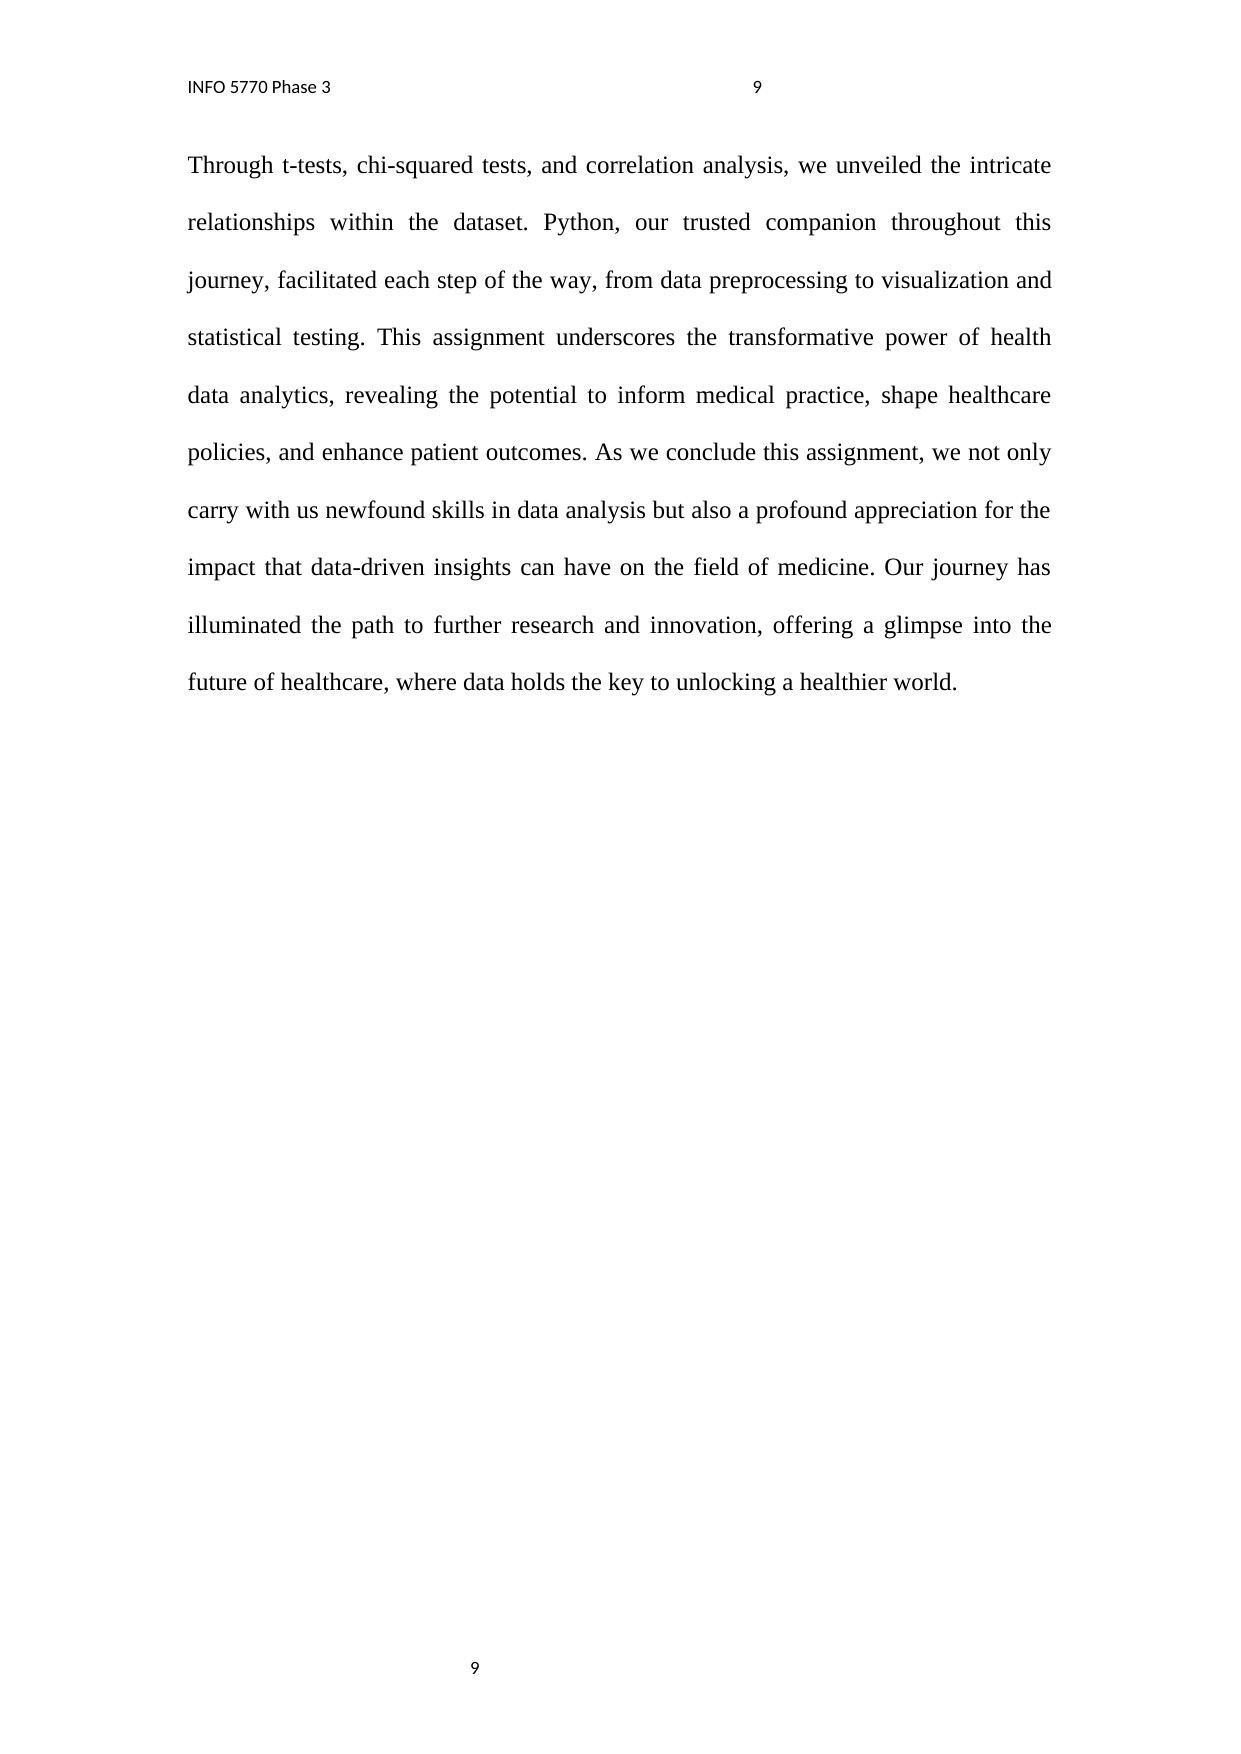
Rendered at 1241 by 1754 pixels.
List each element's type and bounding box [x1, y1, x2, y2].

text [187, 150, 1053, 696]
